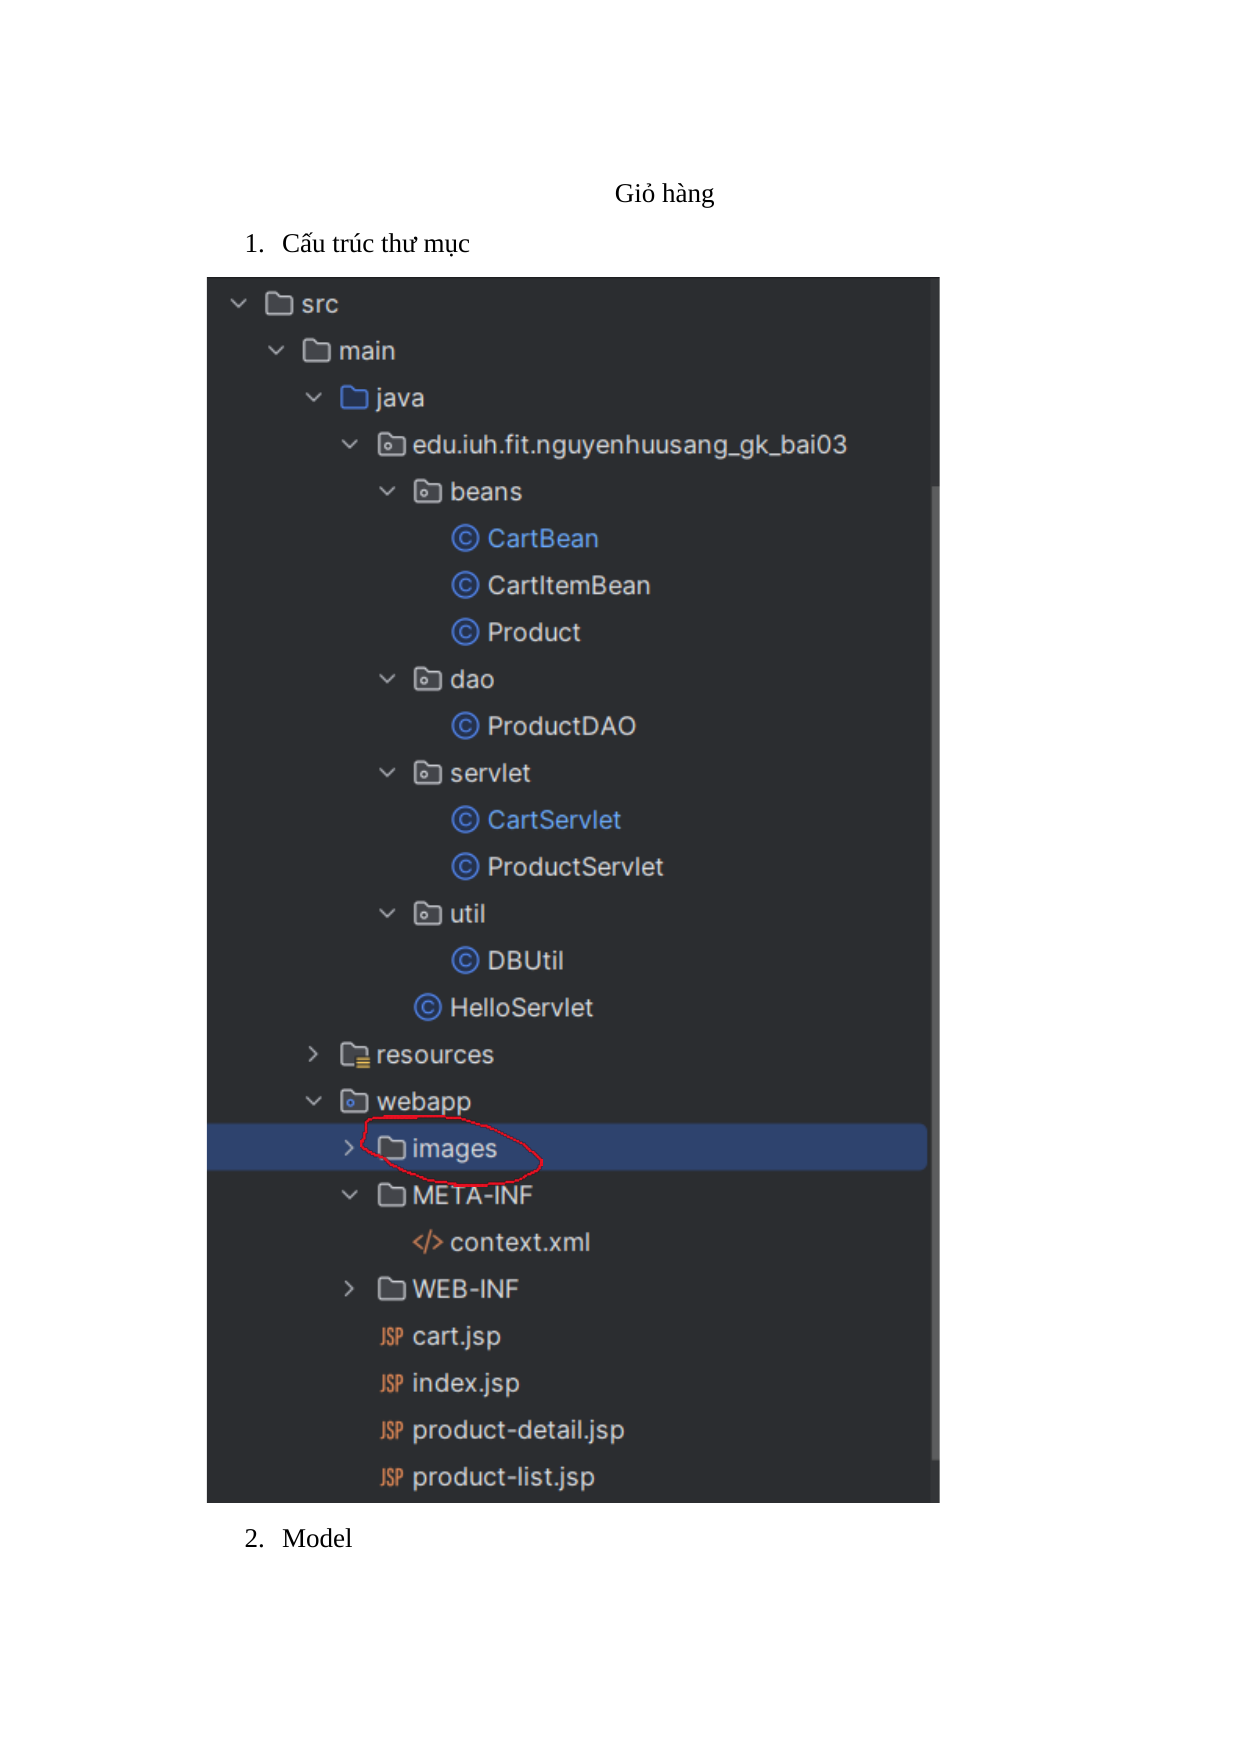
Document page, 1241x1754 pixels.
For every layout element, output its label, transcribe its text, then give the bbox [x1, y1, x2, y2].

list Cấu trúc thư mục [244, 227, 1122, 258]
picture [206, 277, 940, 1503]
text Giỏ hàng [207, 177, 1122, 208]
list Model [244, 1522, 1122, 1553]
